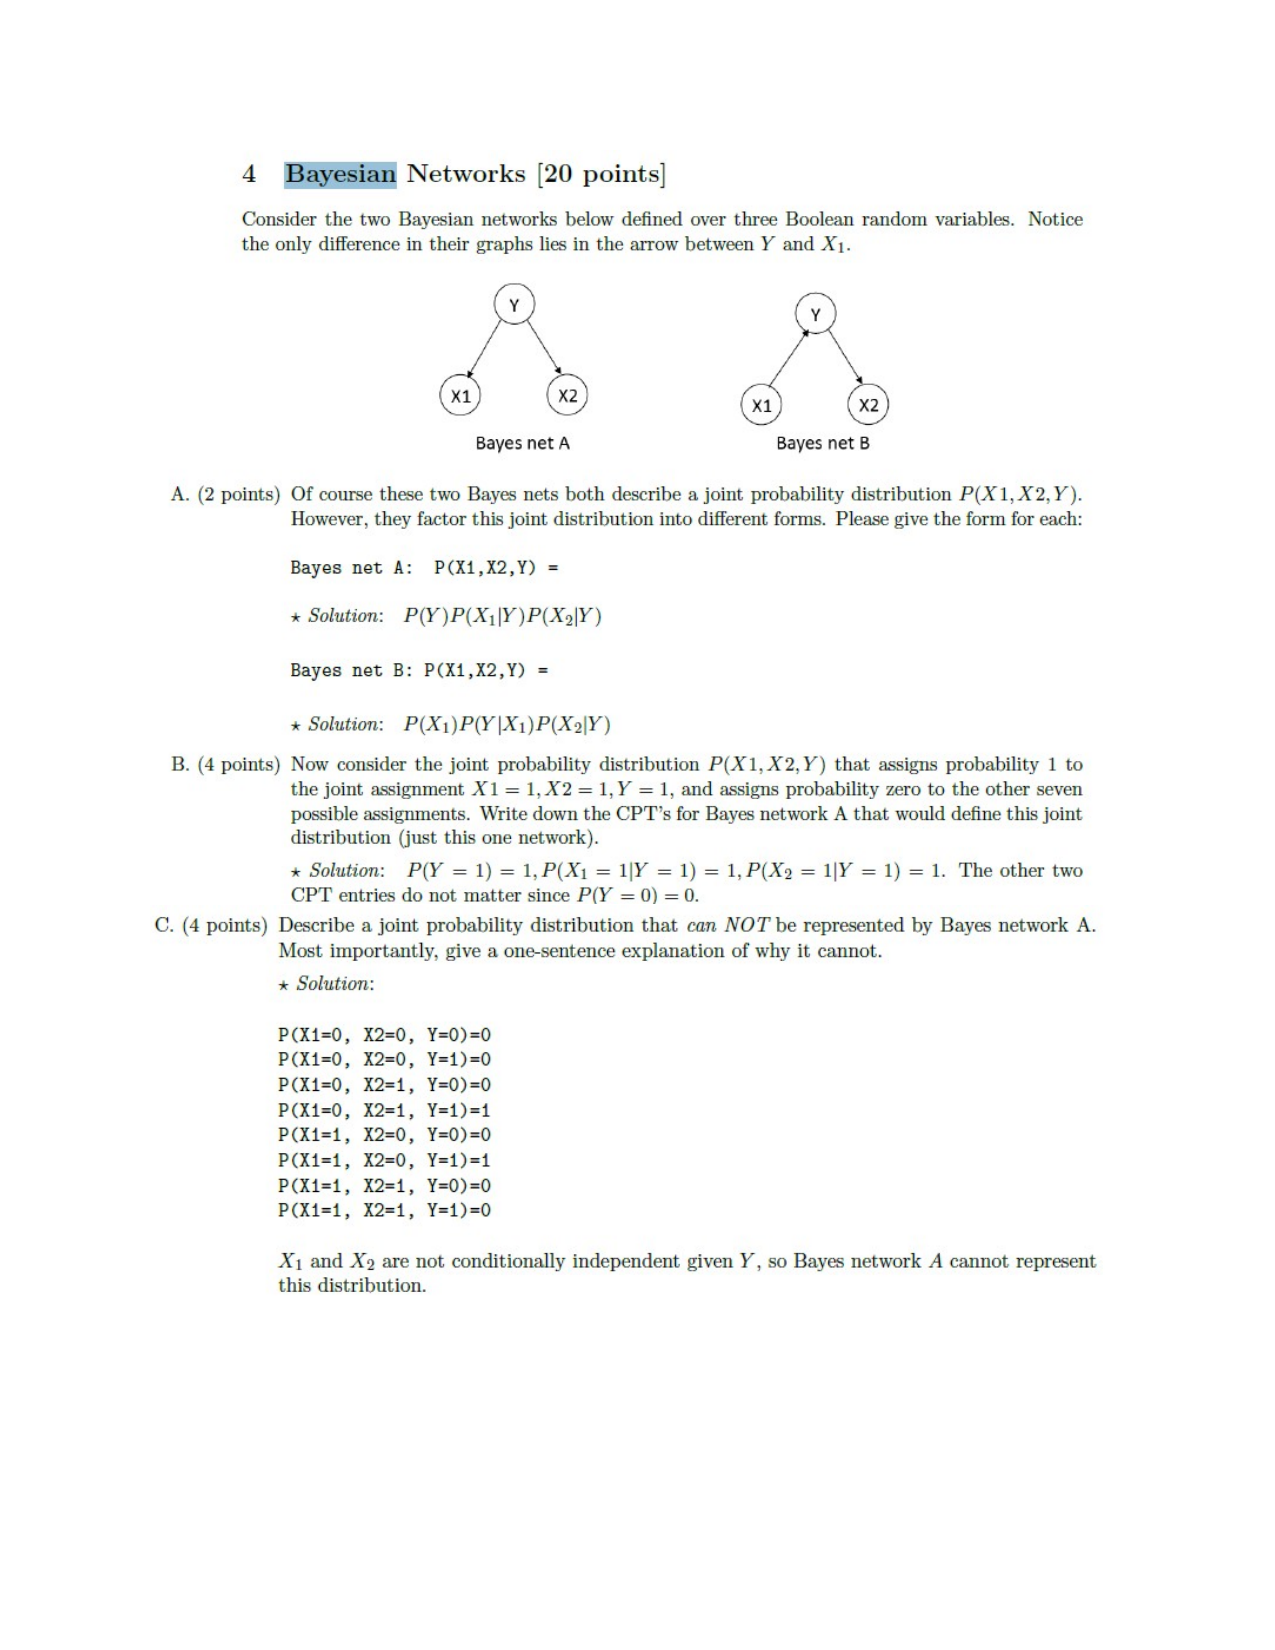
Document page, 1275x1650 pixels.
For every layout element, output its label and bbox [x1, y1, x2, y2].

picture [150, 905, 1125, 1320]
picture [150, 150, 1124, 904]
